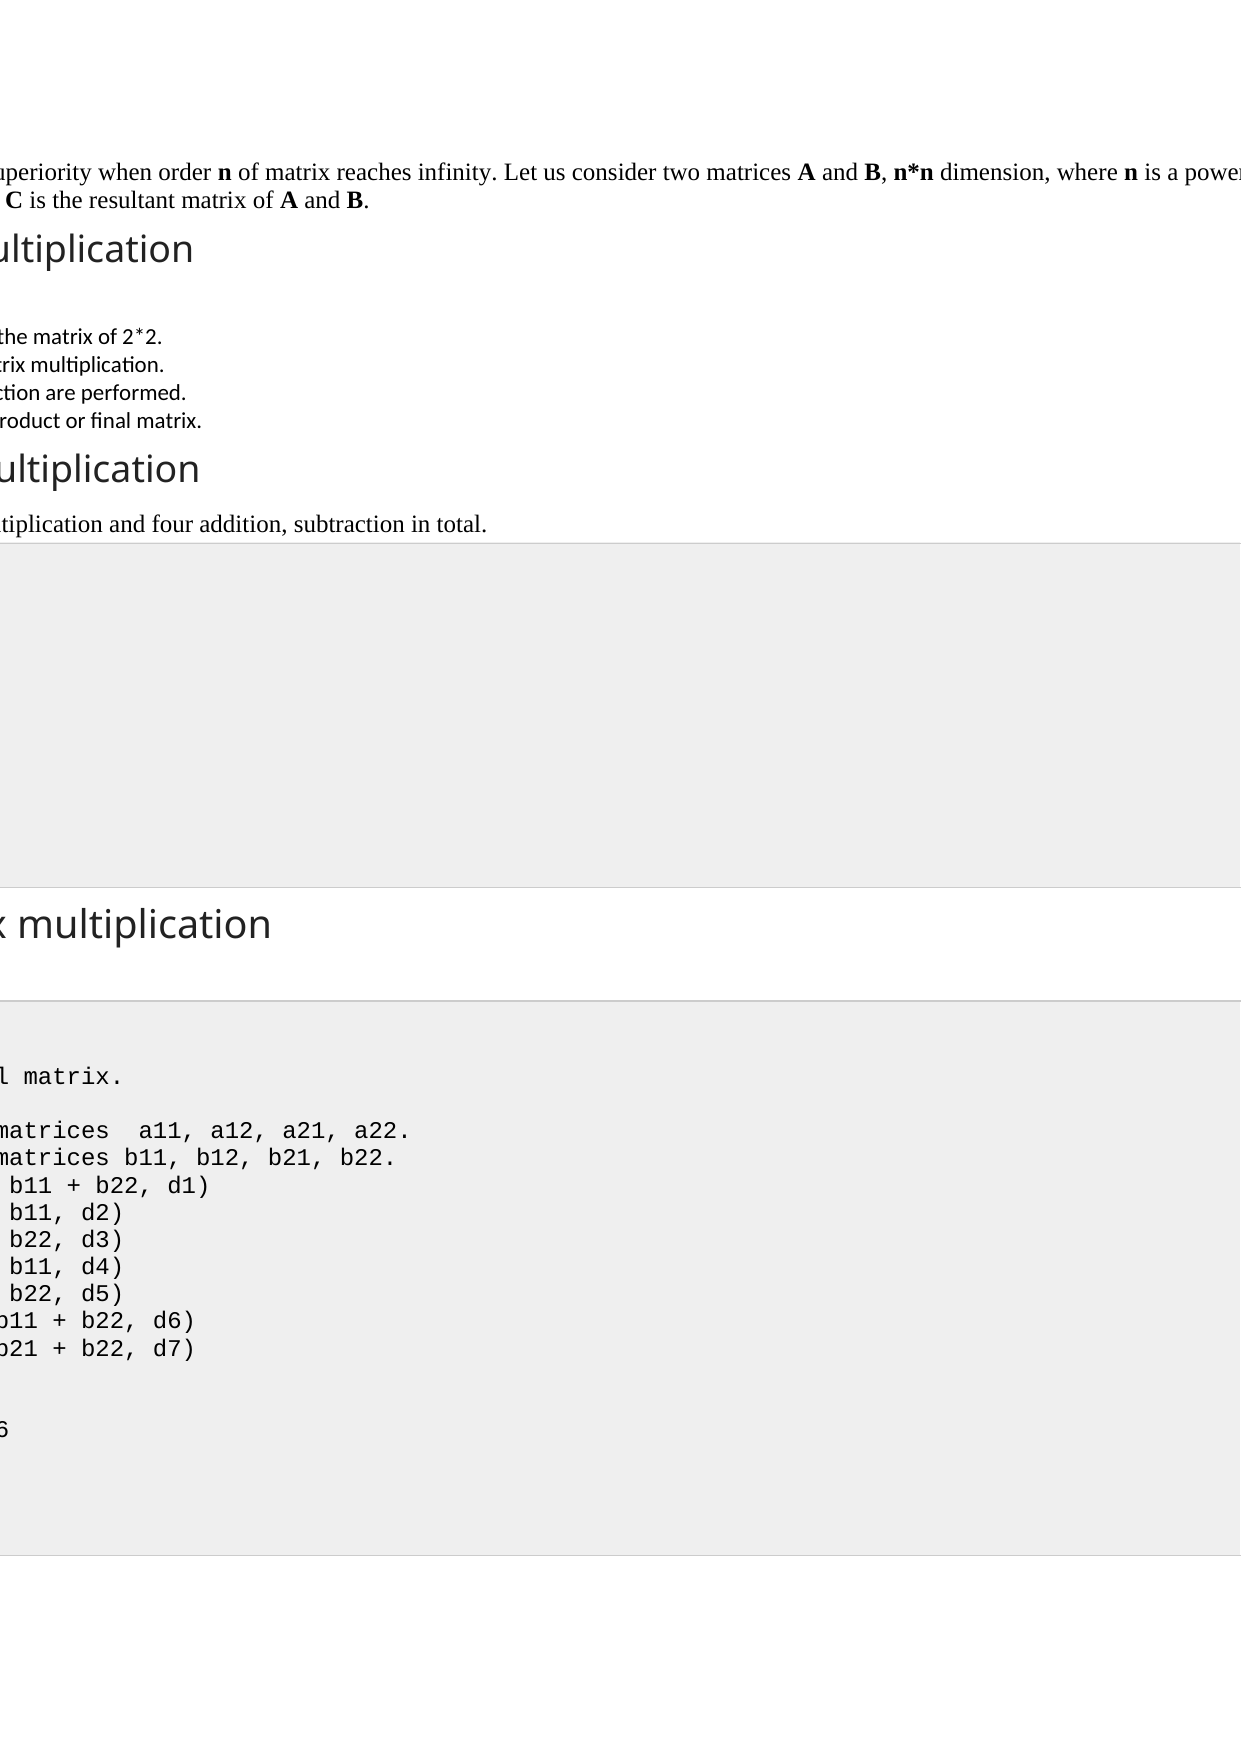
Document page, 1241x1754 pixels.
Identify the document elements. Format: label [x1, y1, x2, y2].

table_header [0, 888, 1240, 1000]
table_header [0, 150, 1240, 542]
